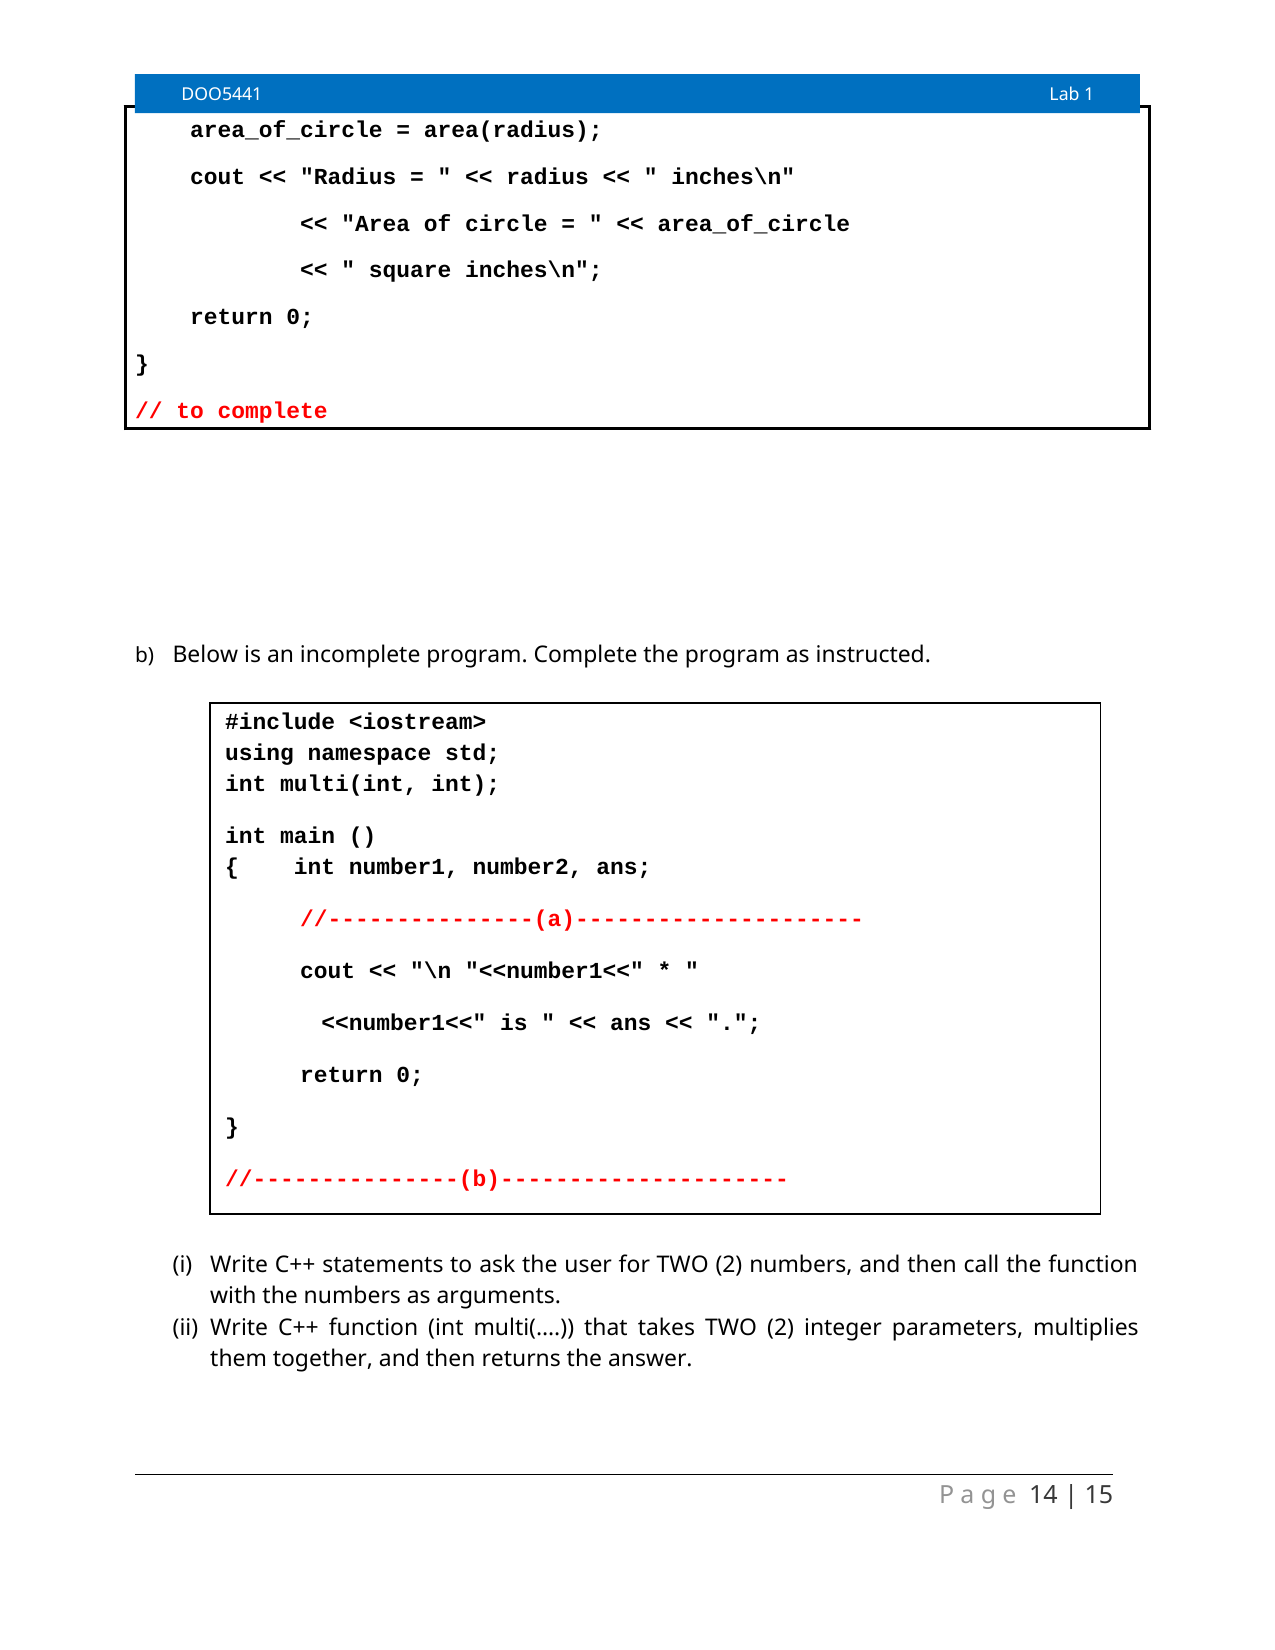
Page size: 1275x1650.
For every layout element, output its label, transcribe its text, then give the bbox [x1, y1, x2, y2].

text // to complete [127, 394, 1148, 427]
text << "Area of circle = " << area_of_circle [127, 207, 1148, 238]
list Write C++ statements to ask the user for TWO (2) numbers, and then call the function with the numbers as arguments. [172, 1248, 1140, 1311]
text area_of_circle = area(radius); [127, 108, 1148, 144]
text return 0; [127, 300, 1148, 331]
list Write C++ function (int multi(….)) that takes TWO (2) integer parameters, multiplies them together, and then returns the answer. [172, 1340, 1140, 1402]
list Below is an incomplete program. Complete the program as instructed. [135, 638, 1140, 669]
text << " square inches\n"; [127, 253, 1148, 285]
text } [127, 347, 1148, 378]
text cout << "Radius = " << radius << " inches\n" [127, 160, 1148, 191]
